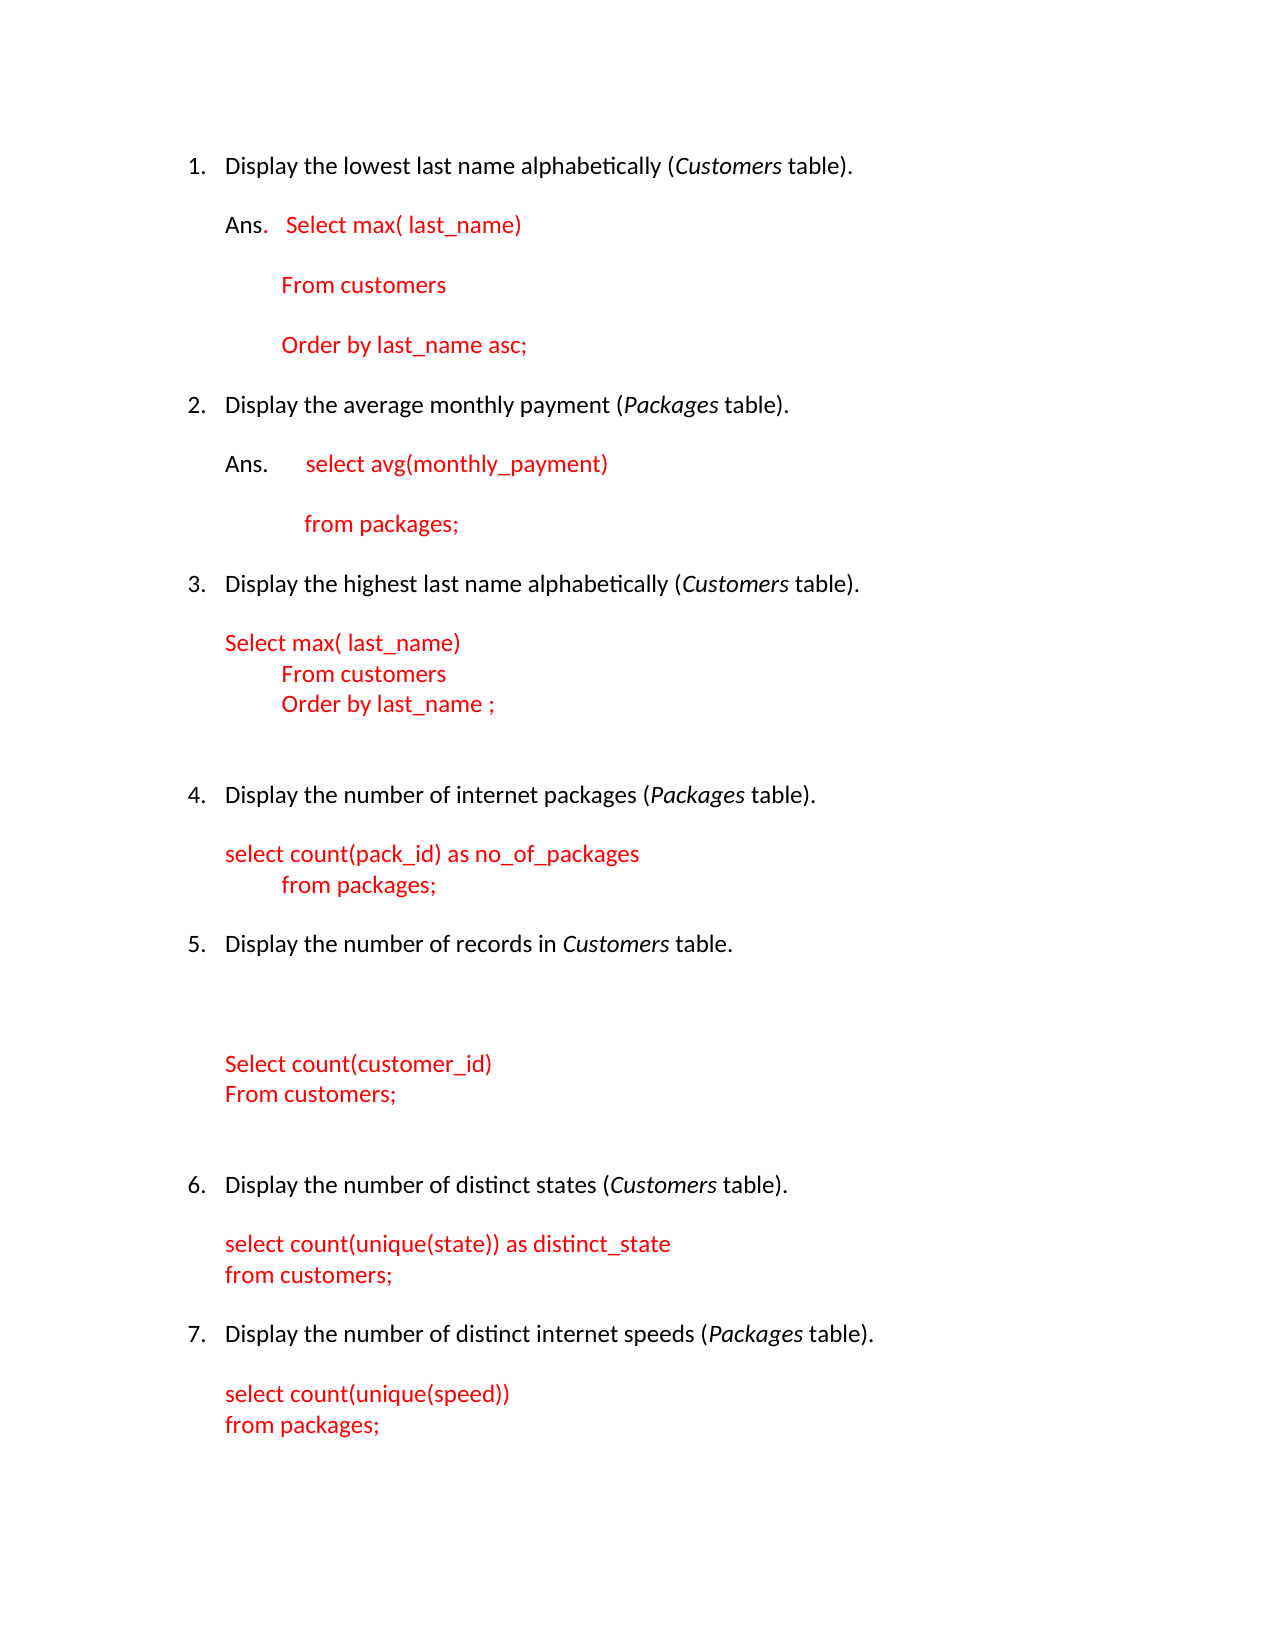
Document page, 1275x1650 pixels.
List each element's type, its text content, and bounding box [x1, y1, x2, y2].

list select count(pack_id) as no_of_packages [225, 838, 1125, 869]
list from packages; [225, 1409, 1125, 1439]
list Display the number of internet packages (Packages table). [187, 779, 1125, 809]
list Display the highest last name alphabetically (Customers table). [187, 568, 1125, 598]
list from packages; [225, 869, 1125, 899]
text Ans. select avg(monthly_payment) [225, 448, 1125, 479]
list Order by last_name ; [225, 688, 1125, 719]
list Display the average monthly payment (Packages table). [187, 389, 1125, 419]
list Display the number of distinct states (Customers table). [187, 1169, 1125, 1199]
list Select count(customer_id) [225, 1048, 1125, 1078]
list Display the number of distinct internet speeds (Packages table). [187, 1319, 1125, 1349]
list from customers; [225, 1259, 1125, 1289]
list From customers; [225, 1078, 1125, 1109]
list select count(unique(speed)) [225, 1378, 1125, 1409]
list From customers [225, 658, 1125, 688]
text from packages; [225, 508, 1125, 539]
text Ans. Select max( last_name) [225, 210, 1125, 240]
list Display the number of records in Customers table. [187, 929, 1125, 959]
text Order by last_name asc; [225, 329, 1125, 359]
list Display the lowest last name alphabetically (Customers table). [187, 150, 1125, 181]
text From customers [225, 269, 1125, 300]
list Select max( last_name) [225, 627, 1125, 658]
list select count(unique(state)) as distinct_state [225, 1228, 1125, 1259]
